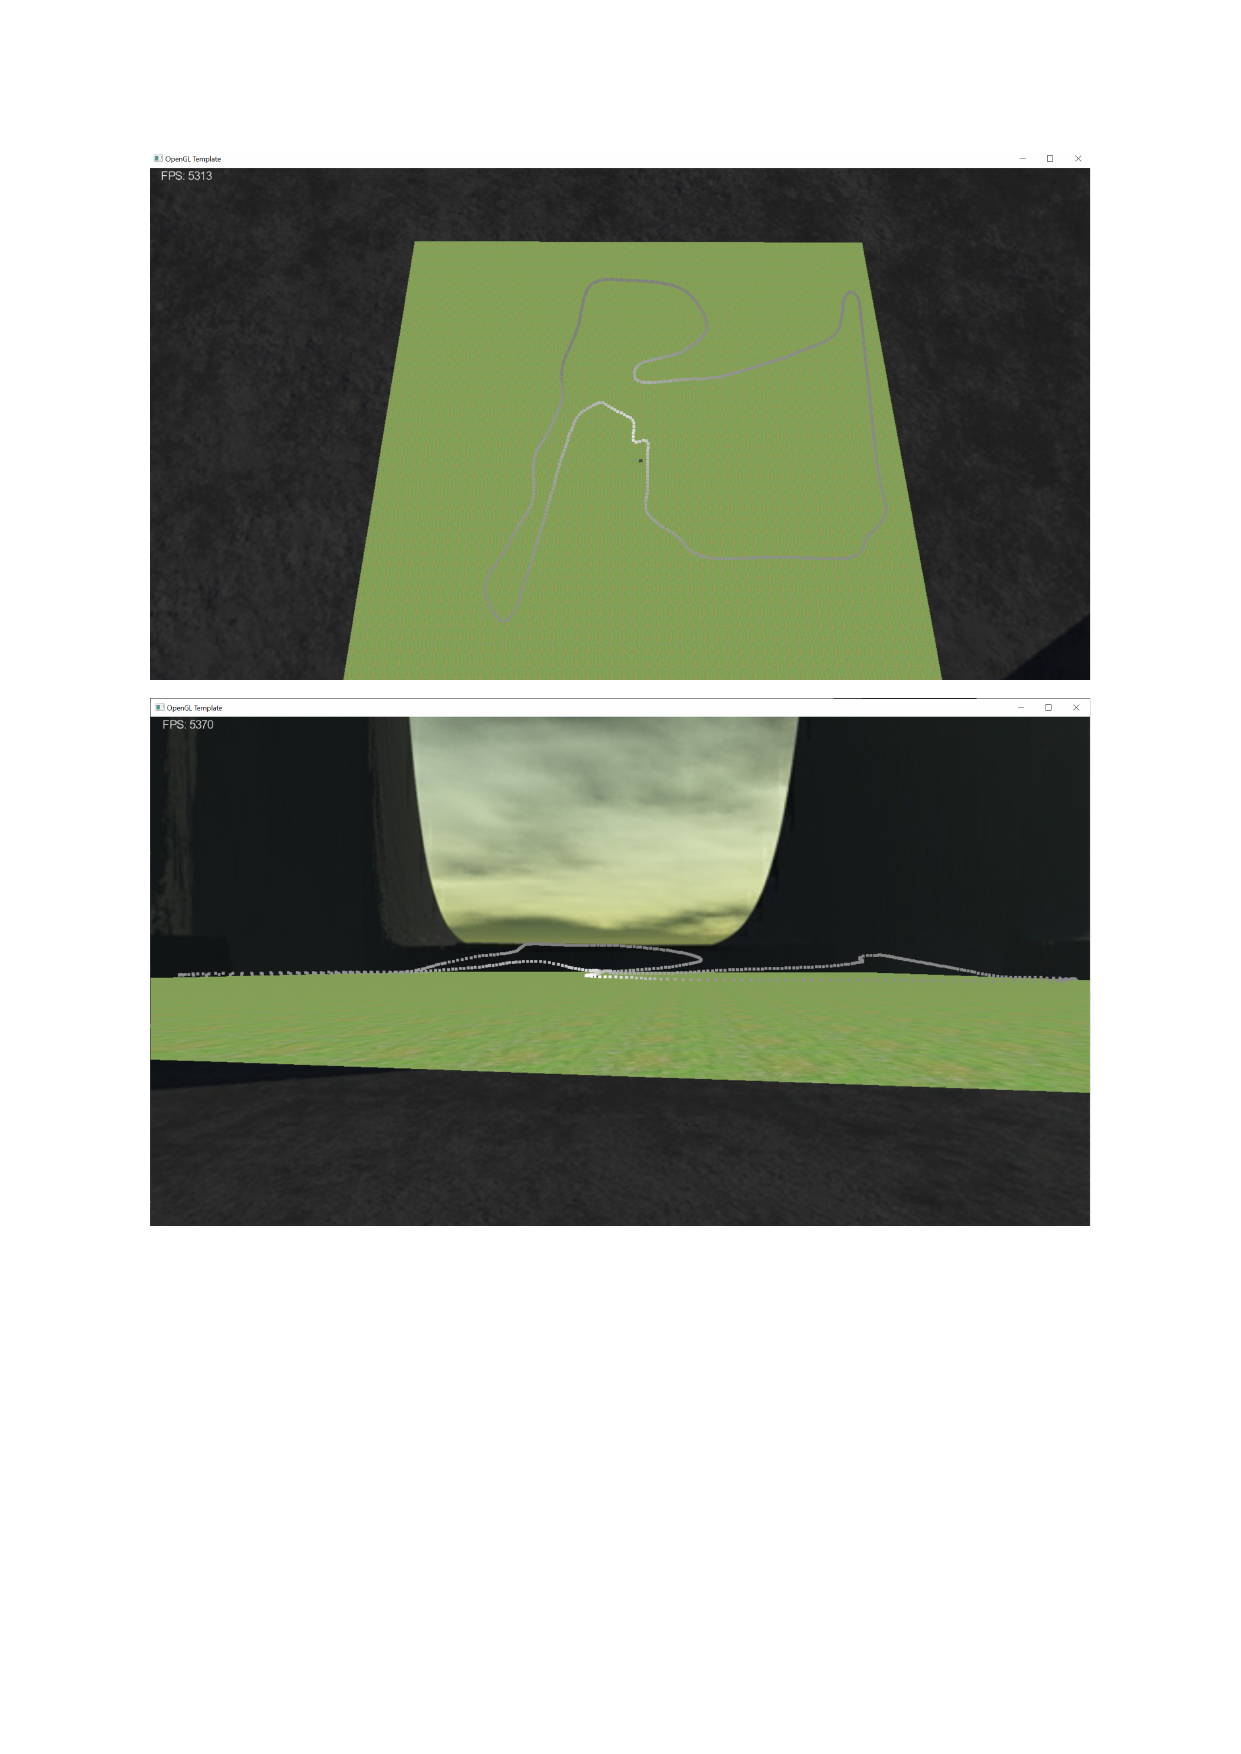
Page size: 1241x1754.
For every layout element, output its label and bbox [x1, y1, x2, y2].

picture [150, 150, 1091, 680]
picture [150, 698, 1091, 1226]
